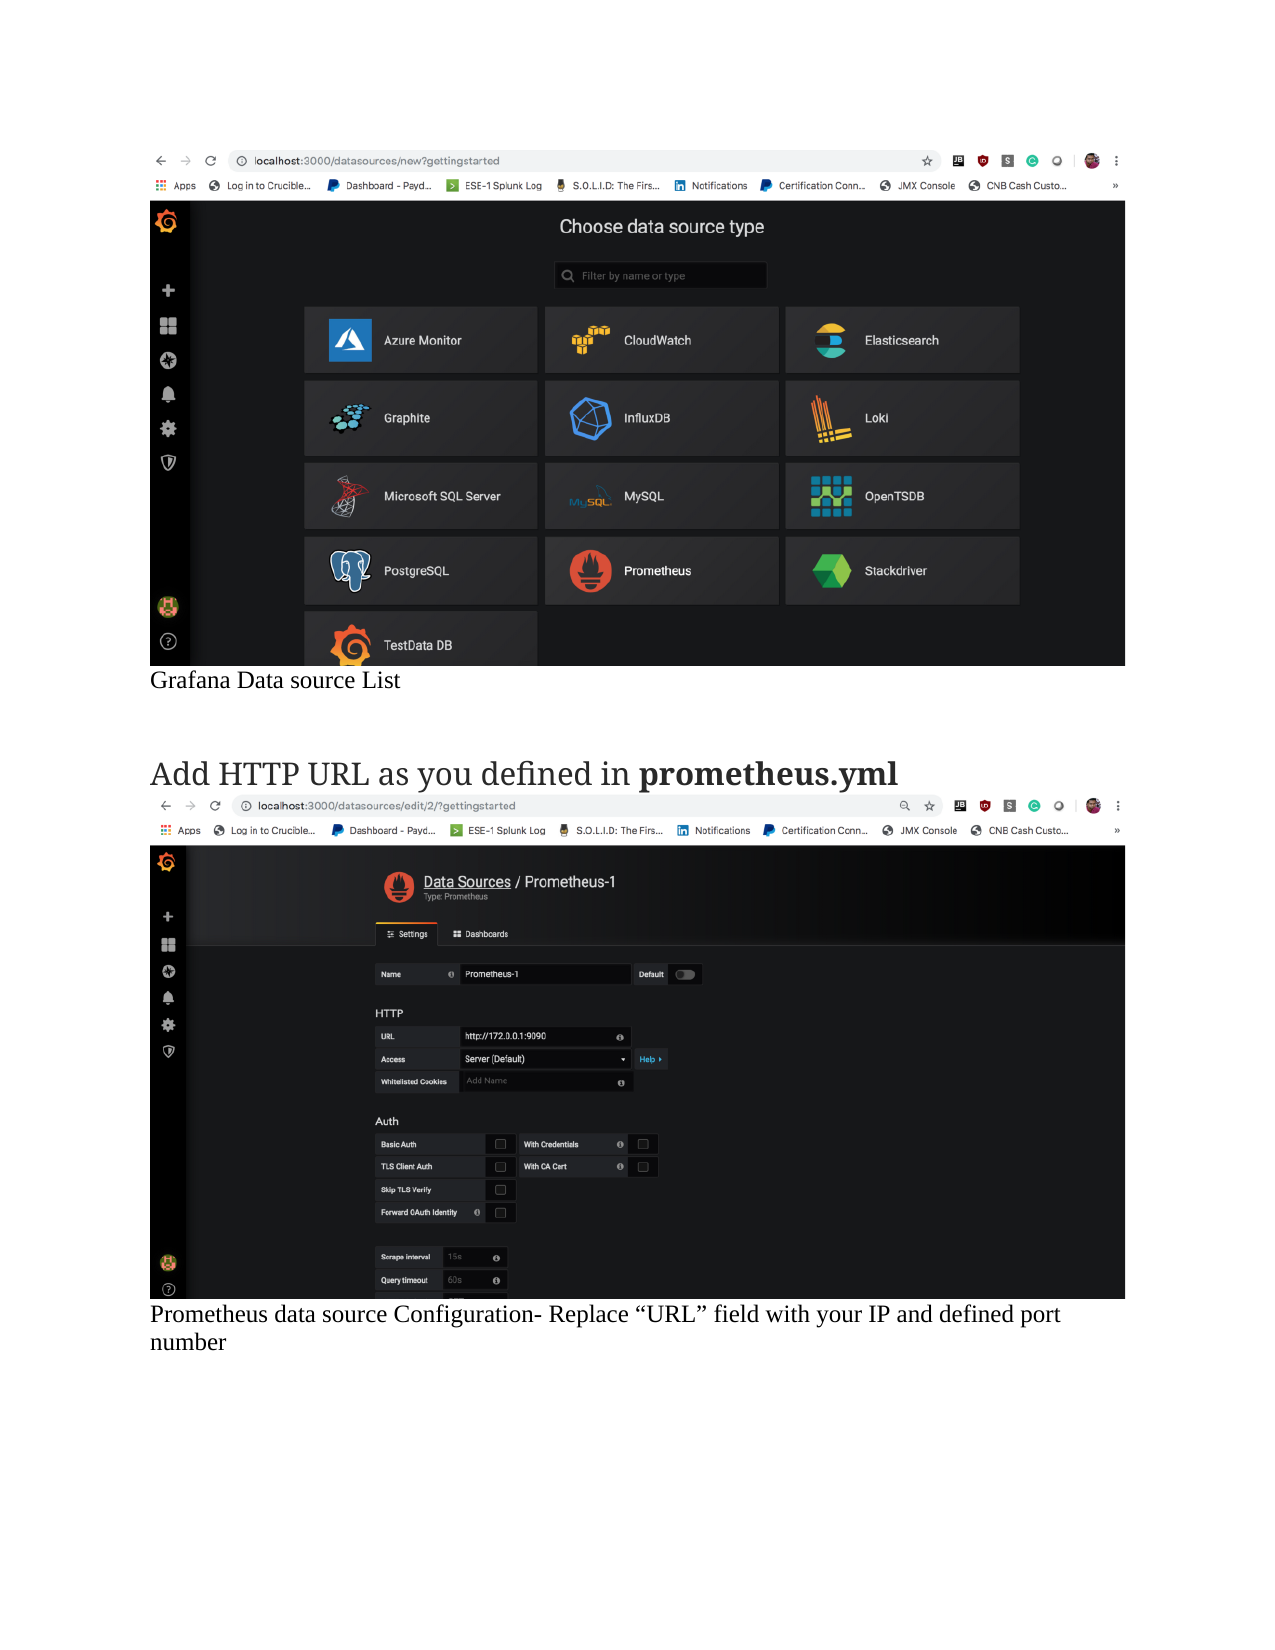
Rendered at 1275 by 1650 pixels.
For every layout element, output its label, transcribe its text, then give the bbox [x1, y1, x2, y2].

text Grafana Data source List [150, 666, 1125, 694]
picture [150, 150, 1125, 666]
text Add HTTP URL as you defined in prometheus.yml [150, 744, 1125, 794]
text Prometheus data source Configuration- Replace “URL” field with your IP and defined port number [150, 1299, 1125, 1356]
picture [150, 794, 1125, 1299]
